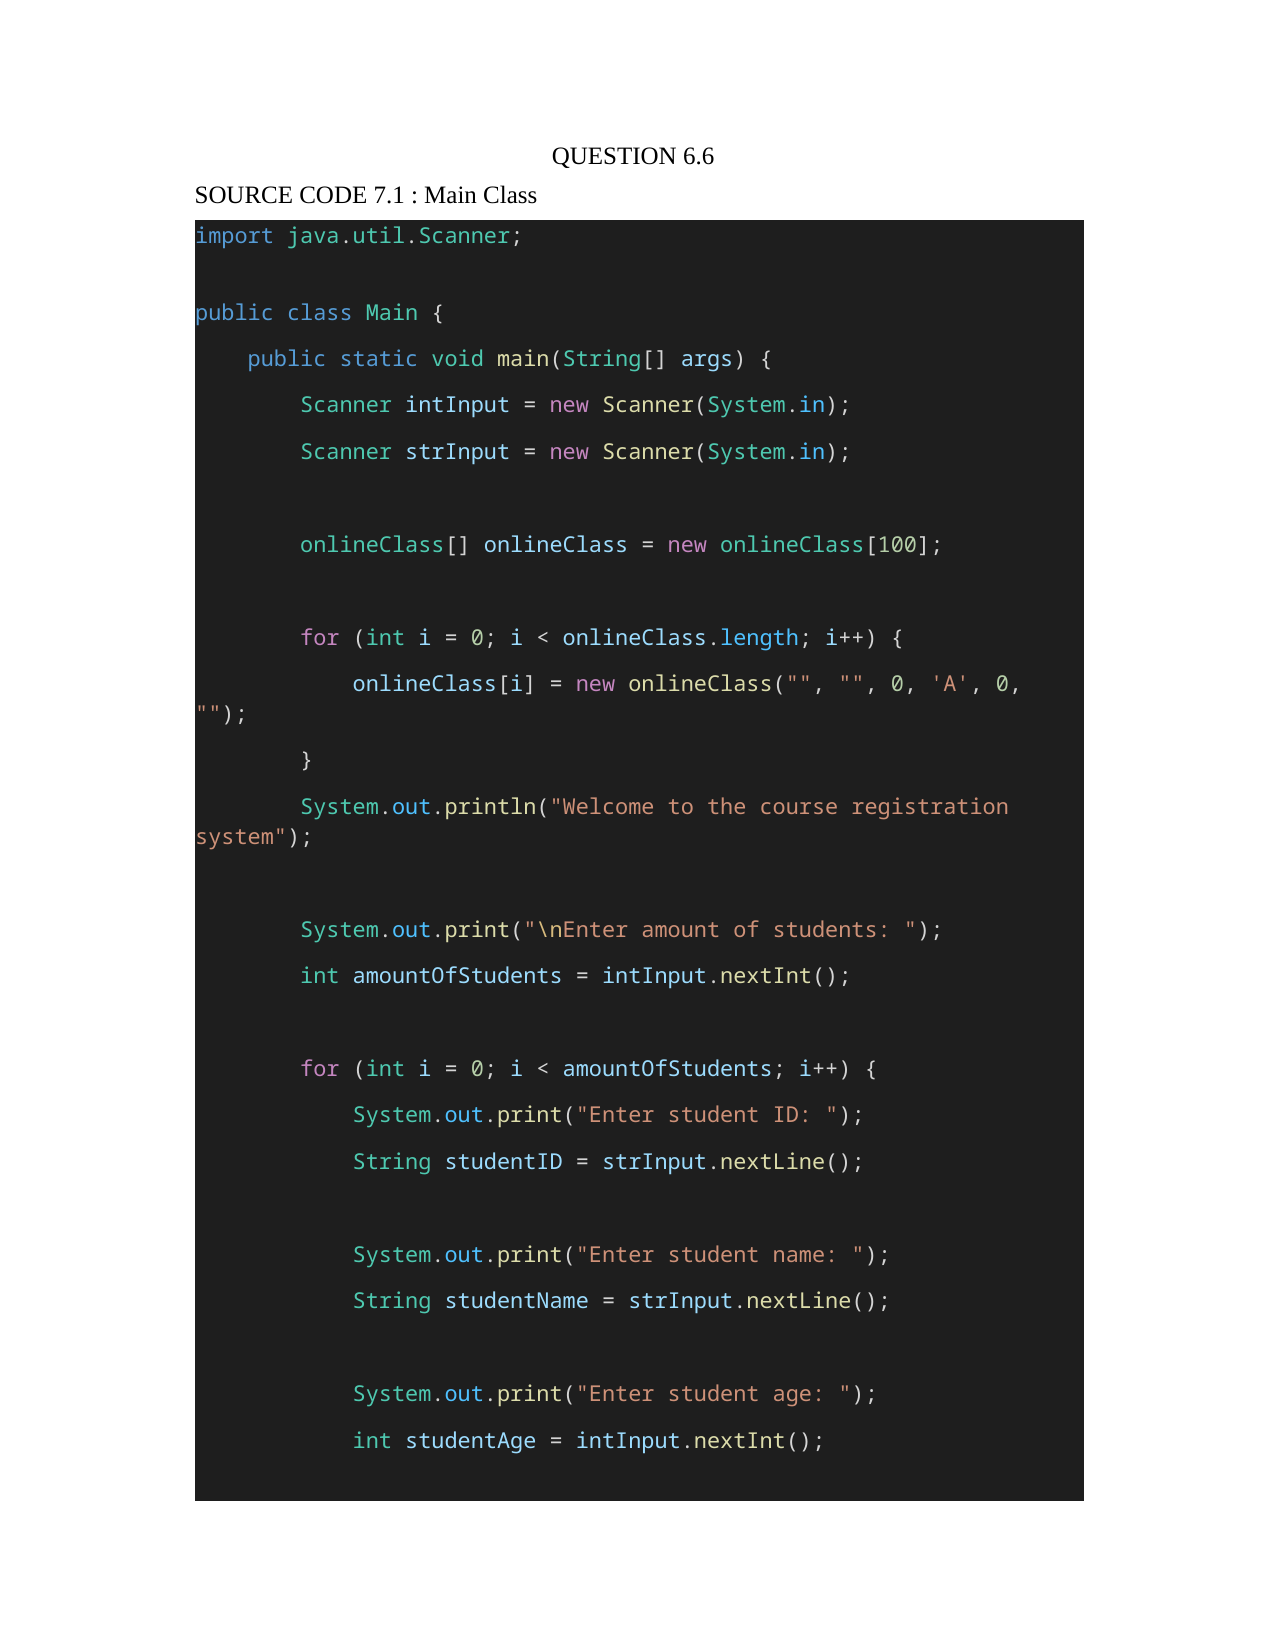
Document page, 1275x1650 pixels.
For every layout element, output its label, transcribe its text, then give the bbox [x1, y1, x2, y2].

text System.out.print("Enter student ID: "); [195, 1099, 1084, 1129]
text onlineClass[i] = new onlineClass("", "", 0, 'A', 0, ""); [195, 668, 1084, 728]
text System.out.println("Welcome to the course registration system"); [195, 791, 1084, 851]
text public class Main { [195, 297, 1084, 326]
text Scanner strInput = new Scanner(System.in); [195, 436, 1084, 466]
text System.out.print("Enter student age: "); [195, 1378, 1084, 1408]
text SOURCE CODE 7.1 : Main Class [194, 181, 1071, 209]
text } [195, 744, 1084, 774]
text Scanner intInput = new Scanner(System.in); [195, 389, 1084, 419]
text onlineClass[] onlineClass = new onlineClass[100]; [195, 529, 1084, 559]
text public static void main(String[] args) { [195, 343, 1084, 373]
text int studentAge = intInput.nextInt(); [195, 1425, 1084, 1454]
text String studentName = strInput.nextLine(); [195, 1285, 1084, 1315]
text String studentID = strInput.nextLine(); [195, 1146, 1084, 1176]
text System.out.print("Enter student name: "); [195, 1239, 1084, 1269]
text System.out.print("\nEnter amount of students: "); [195, 914, 1084, 943]
text import java.util.Scanner; [195, 220, 1084, 250]
text int amountOfStudents = intInput.nextInt(); [195, 960, 1084, 990]
text for (int i = 0; i < amountOfStudents; i++) { [195, 1053, 1084, 1083]
text QUESTION 6.6 [194, 141, 1071, 169]
text for (int i = 0; i < onlineClass.length; i++) { [195, 622, 1084, 652]
